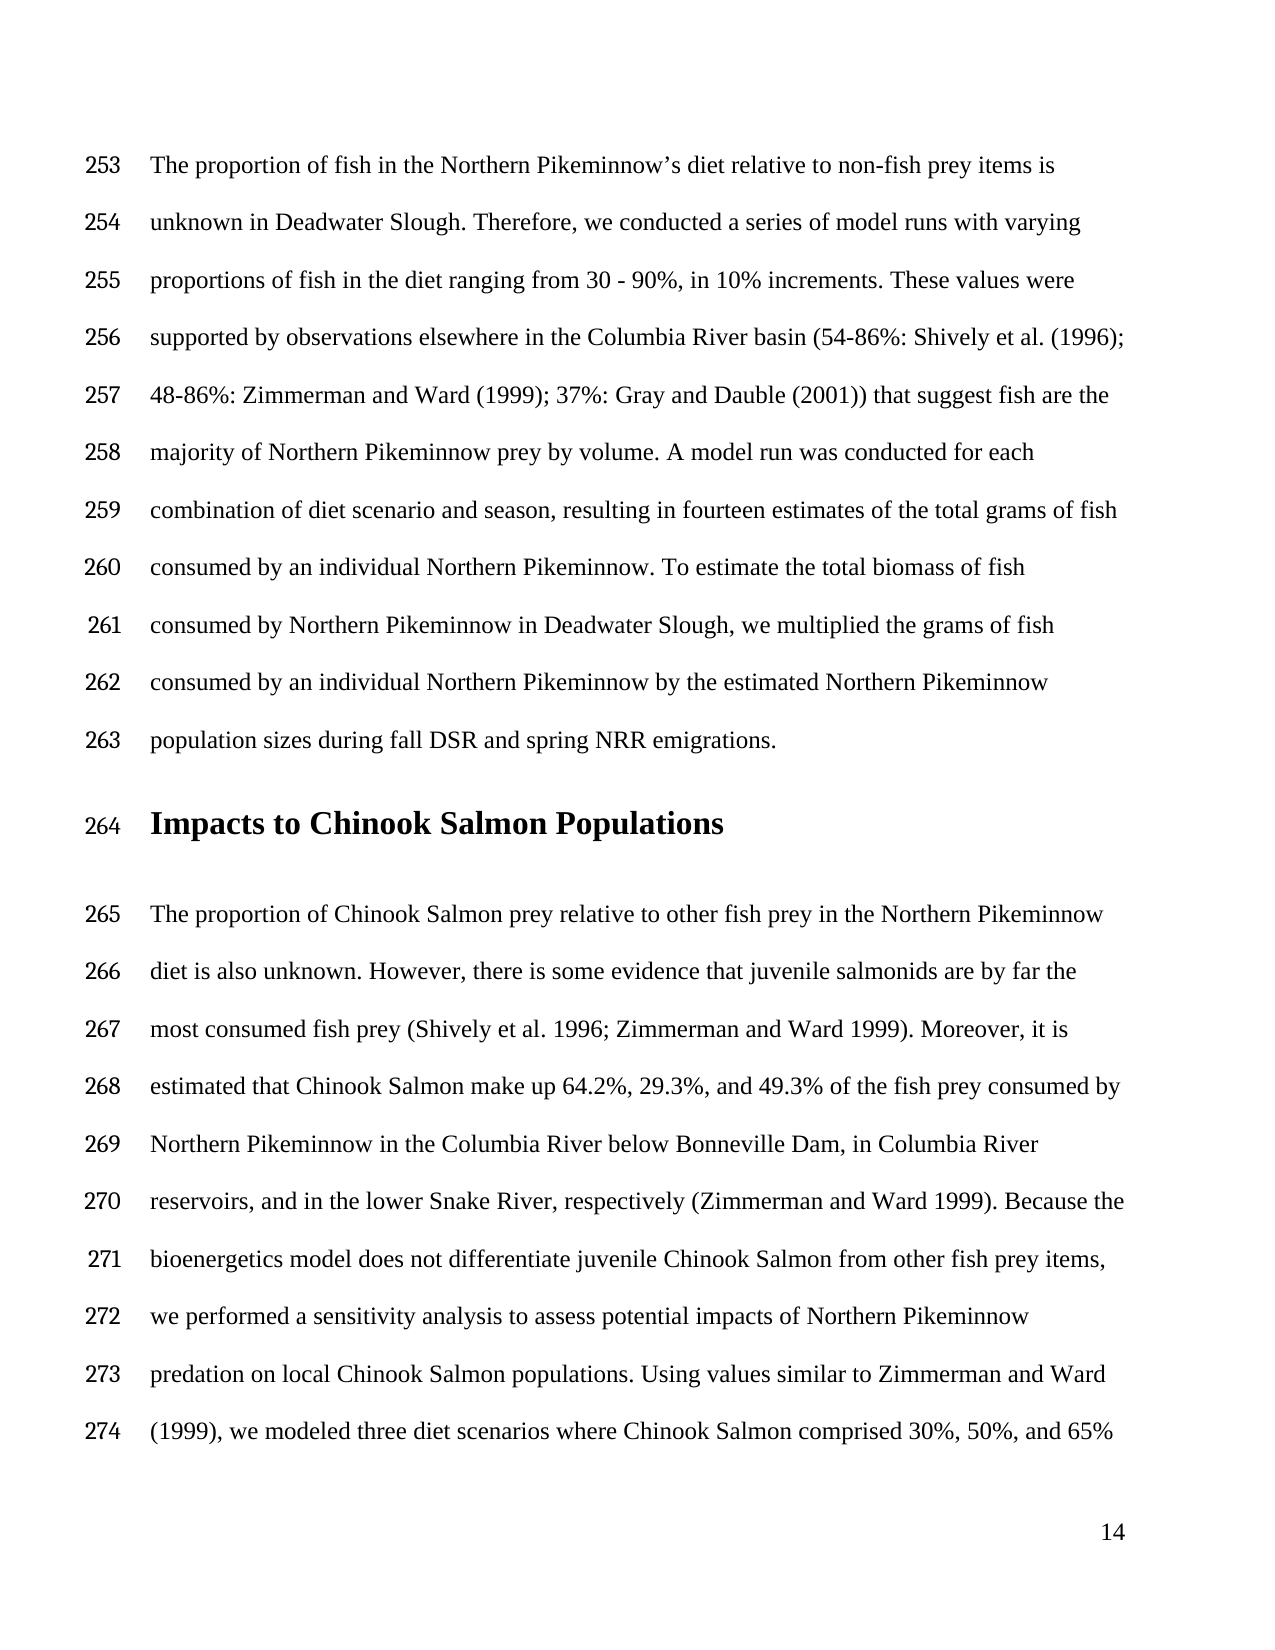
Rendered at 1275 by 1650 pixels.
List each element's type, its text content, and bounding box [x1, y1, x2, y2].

subtitle Impacts to Chinook Salmon Populations [150, 803, 1125, 842]
text The proportion of fish in the Northern Pikeminnow’s diet relative to non-fish prey items is unknown in Deadwater Slough. Therefore, we conducted a series of model runs with varying proportions of fish in the diet ranging from 30 - 90%, in 10% increments. These values were supported by observations elsewhere in the Columbia River basin (54-86%: Shively et al. (1996); 48-86%: Zimmerman and Ward (1999); 37%: Gray and Dauble (2001)) that suggest fish are the majority of Northern Pikeminnow prey by volume. A model run was conducted for each combination of diet scenario and season, resulting in fourteen estimates of the total grams of fish consumed by an individual Northern Pikeminnow. To estimate the total biomass of fish consumed by Northern Pikeminnow in Deadwater Slough, we multiplied the grams of fish consumed by an individual Northern Pikeminnow by the estimated Northern Pikeminnow population sizes during fall DSR and spring NRR emigrations. [150, 150, 1125, 754]
